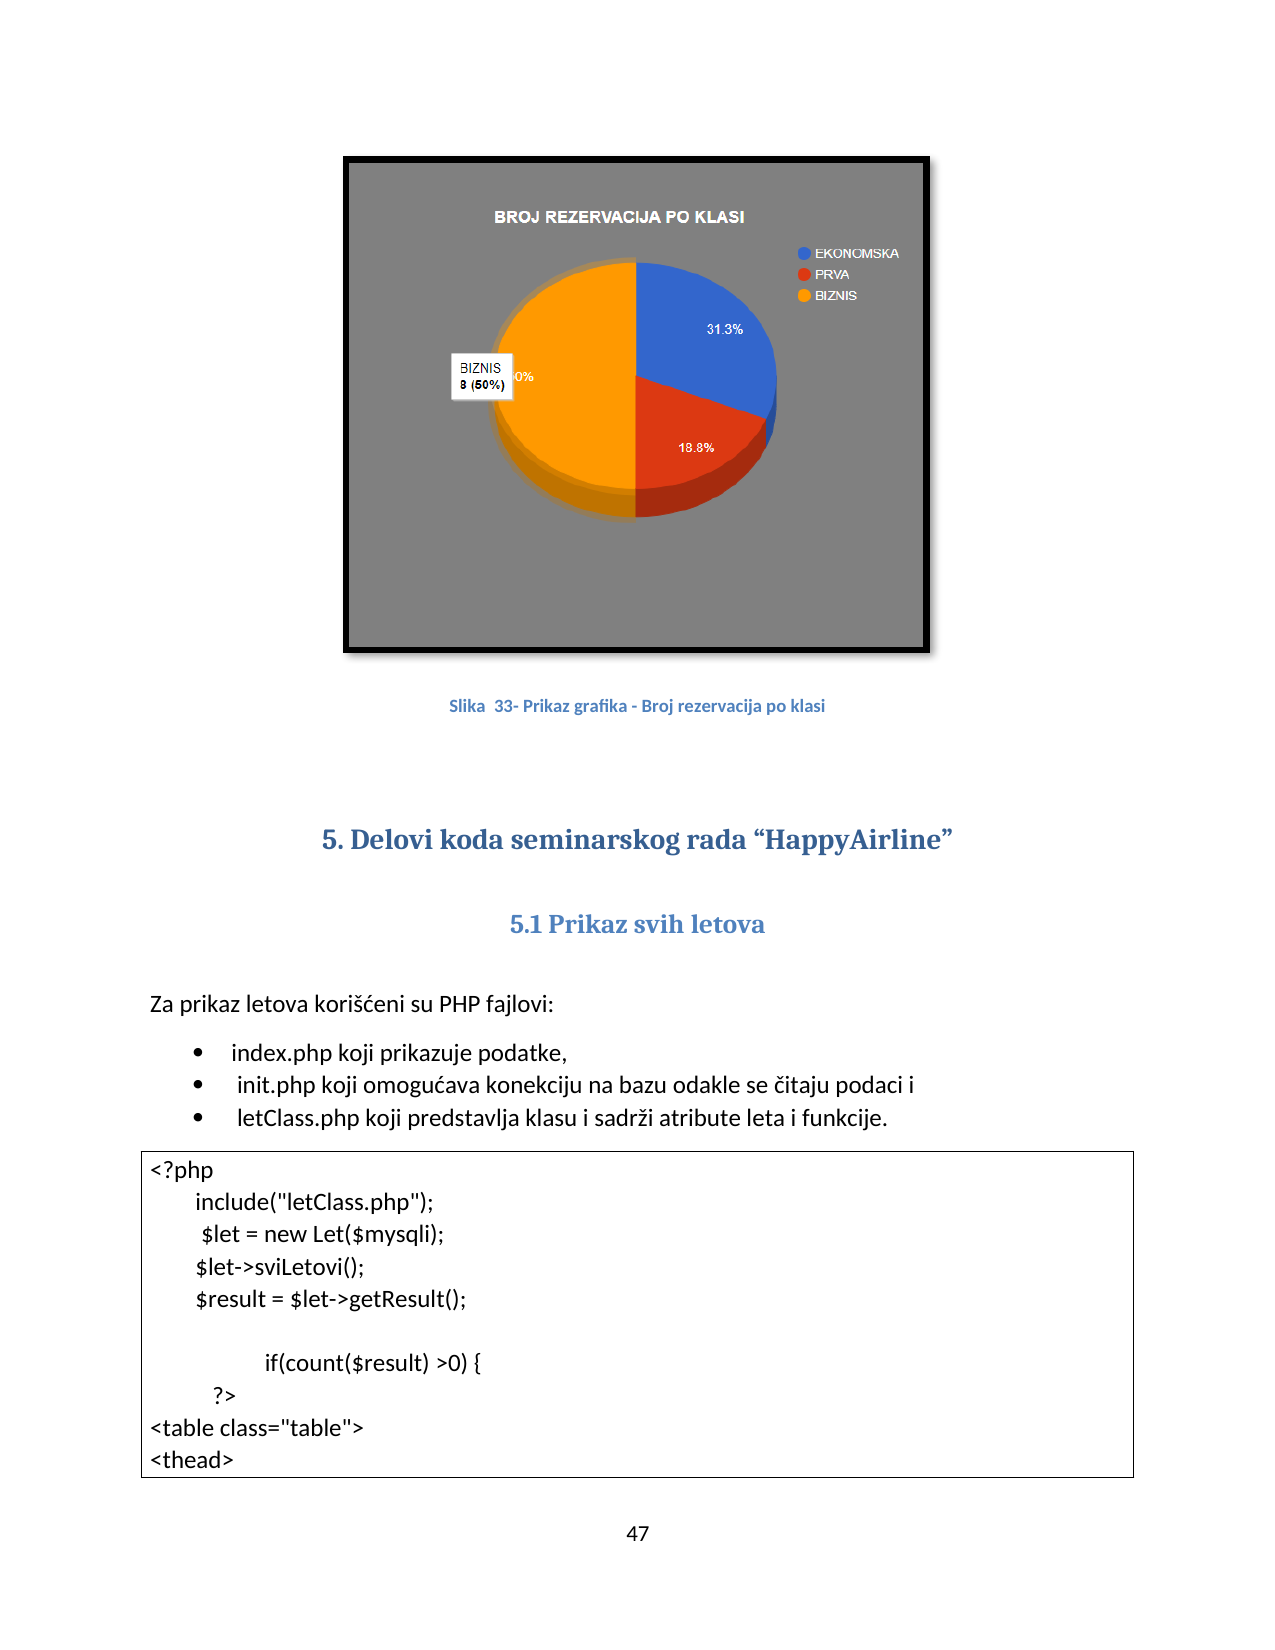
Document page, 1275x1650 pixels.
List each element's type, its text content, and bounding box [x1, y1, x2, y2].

picture [349, 163, 923, 647]
text $result = $let->getResult(); [142, 1280, 1133, 1313]
text Za prikaz letova korišćeni su PHP fajlovi: [150, 988, 1125, 1019]
text $let->sviLetovi(); [142, 1248, 1133, 1280]
text <thead> [142, 1441, 1133, 1477]
text include("letClass.php"); [142, 1183, 1133, 1215]
subtitle 5. Delovi koda seminarskog rada “HappyAirline” [150, 823, 1125, 856]
list letClass.php koji predstavlja klasu i sadrži atribute leta i funkcije. [194, 1102, 1125, 1132]
list index.php koji prikazuje podatke, [194, 1037, 1125, 1068]
text ?> [142, 1377, 1133, 1409]
text Slika 33- Prikaz grafika - Broj rezervacija po klasi [150, 694, 1125, 717]
text <table class="table"> [142, 1409, 1133, 1441]
text $let = new Let($mysqli); [142, 1215, 1133, 1248]
text <?php [142, 1152, 1133, 1183]
list init.php koji omogućava konekciju na bazu odakle se čitaju podaci i [194, 1069, 1125, 1100]
text if(count($result) >0) { [142, 1344, 1133, 1377]
subtitle 5.1 Prikaz svih letova [150, 909, 1125, 940]
